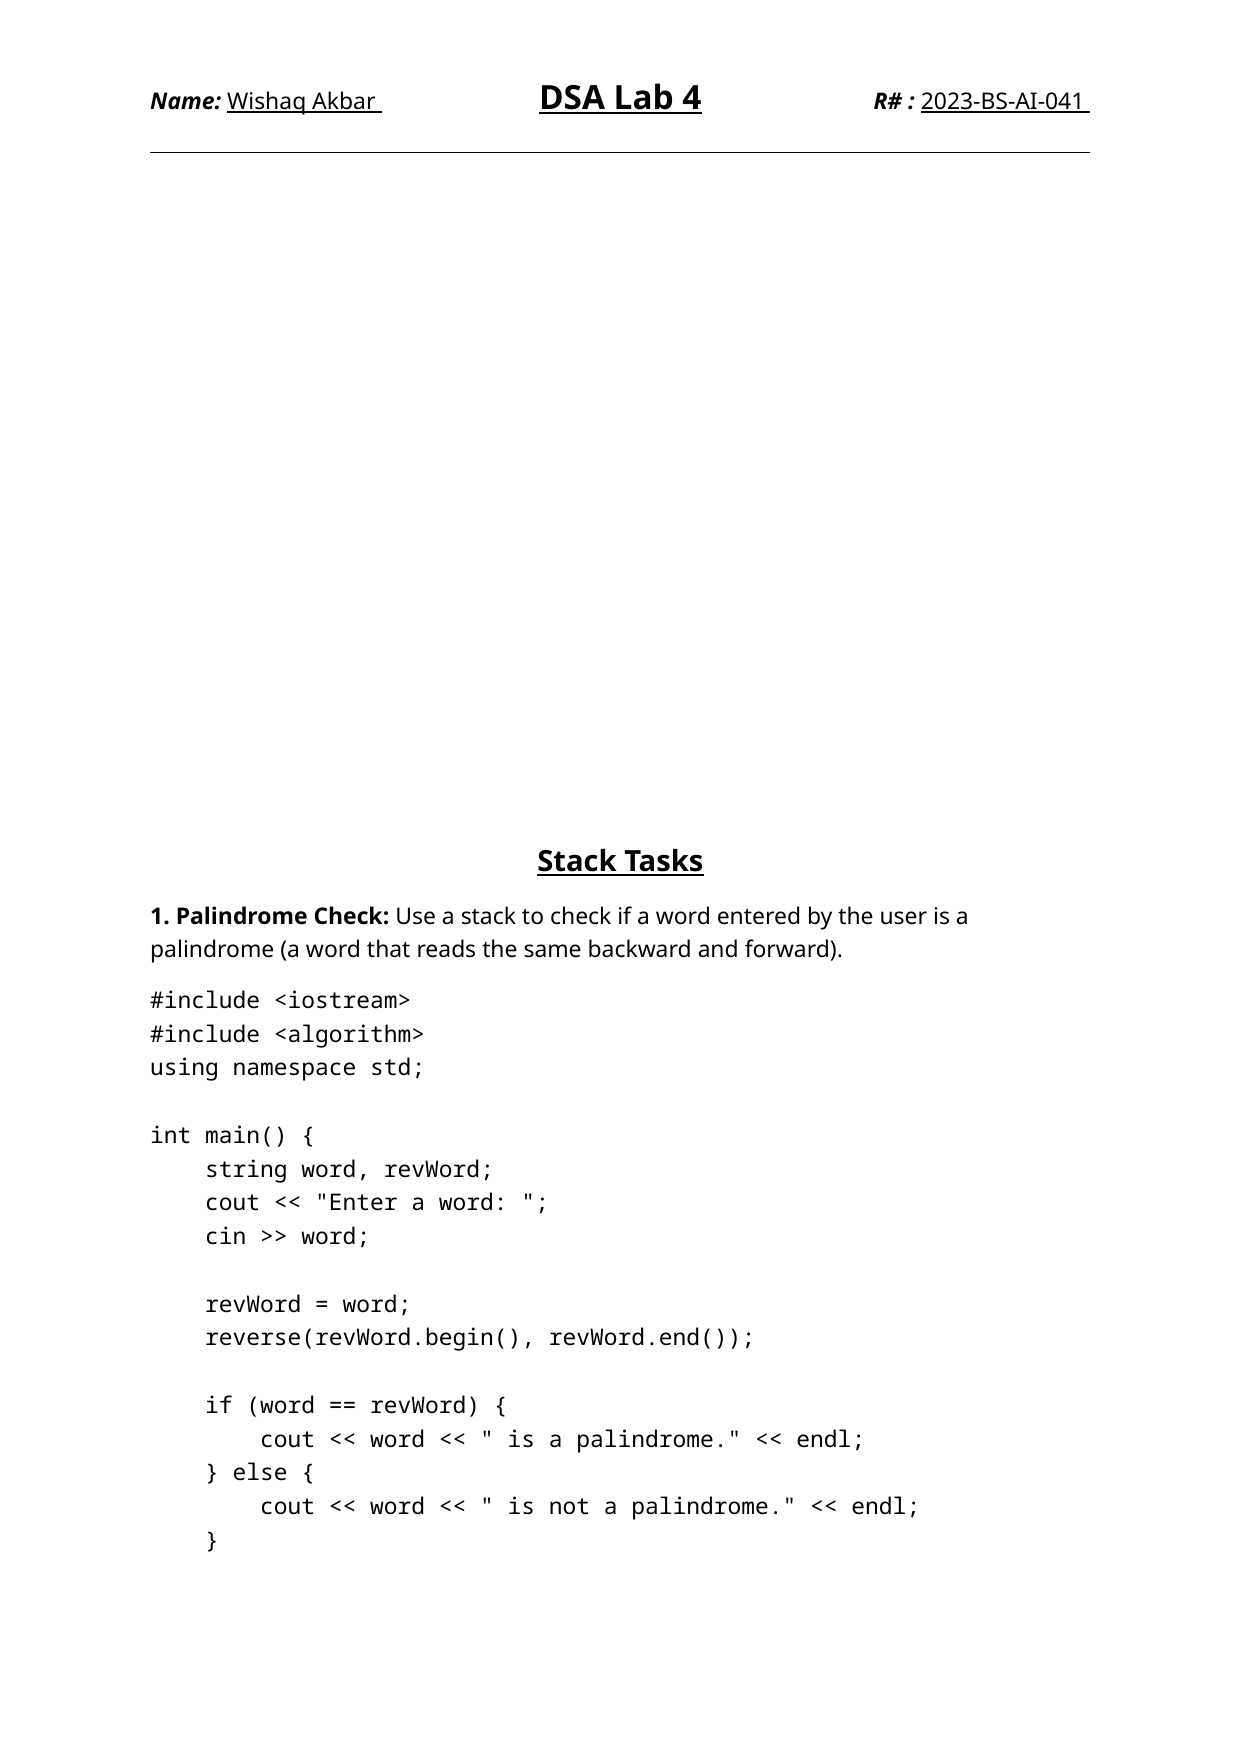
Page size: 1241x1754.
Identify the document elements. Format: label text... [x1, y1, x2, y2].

text } [150, 1524, 1090, 1555]
text Stack Tasks [150, 840, 1090, 880]
text #include <algorithm> [150, 1018, 1090, 1049]
text cin >> word; [150, 1220, 1090, 1251]
text revWord = word; [150, 1288, 1090, 1319]
text reverse(revWord.begin(), revWord.end()); [150, 1321, 1090, 1353]
text cout << "Enter a word: "; [150, 1186, 1090, 1218]
text cout << word << " is not a palindrome." << endl; [150, 1490, 1090, 1521]
text if (word == revWord) { [150, 1389, 1090, 1420]
text #include <iostream> [150, 984, 1090, 1015]
text 1. Palindrome Check: Use a stack to check if a word entered by the user is a palindrome (a word that reads the same backward and forward). [150, 900, 1090, 965]
text string word, revWord; [150, 1153, 1090, 1184]
text using namespace std; [150, 1051, 1090, 1083]
text int main() { [150, 1119, 1090, 1150]
text cout << word << " is a palindrome." << endl; [150, 1423, 1090, 1454]
text } else { [150, 1456, 1090, 1488]
